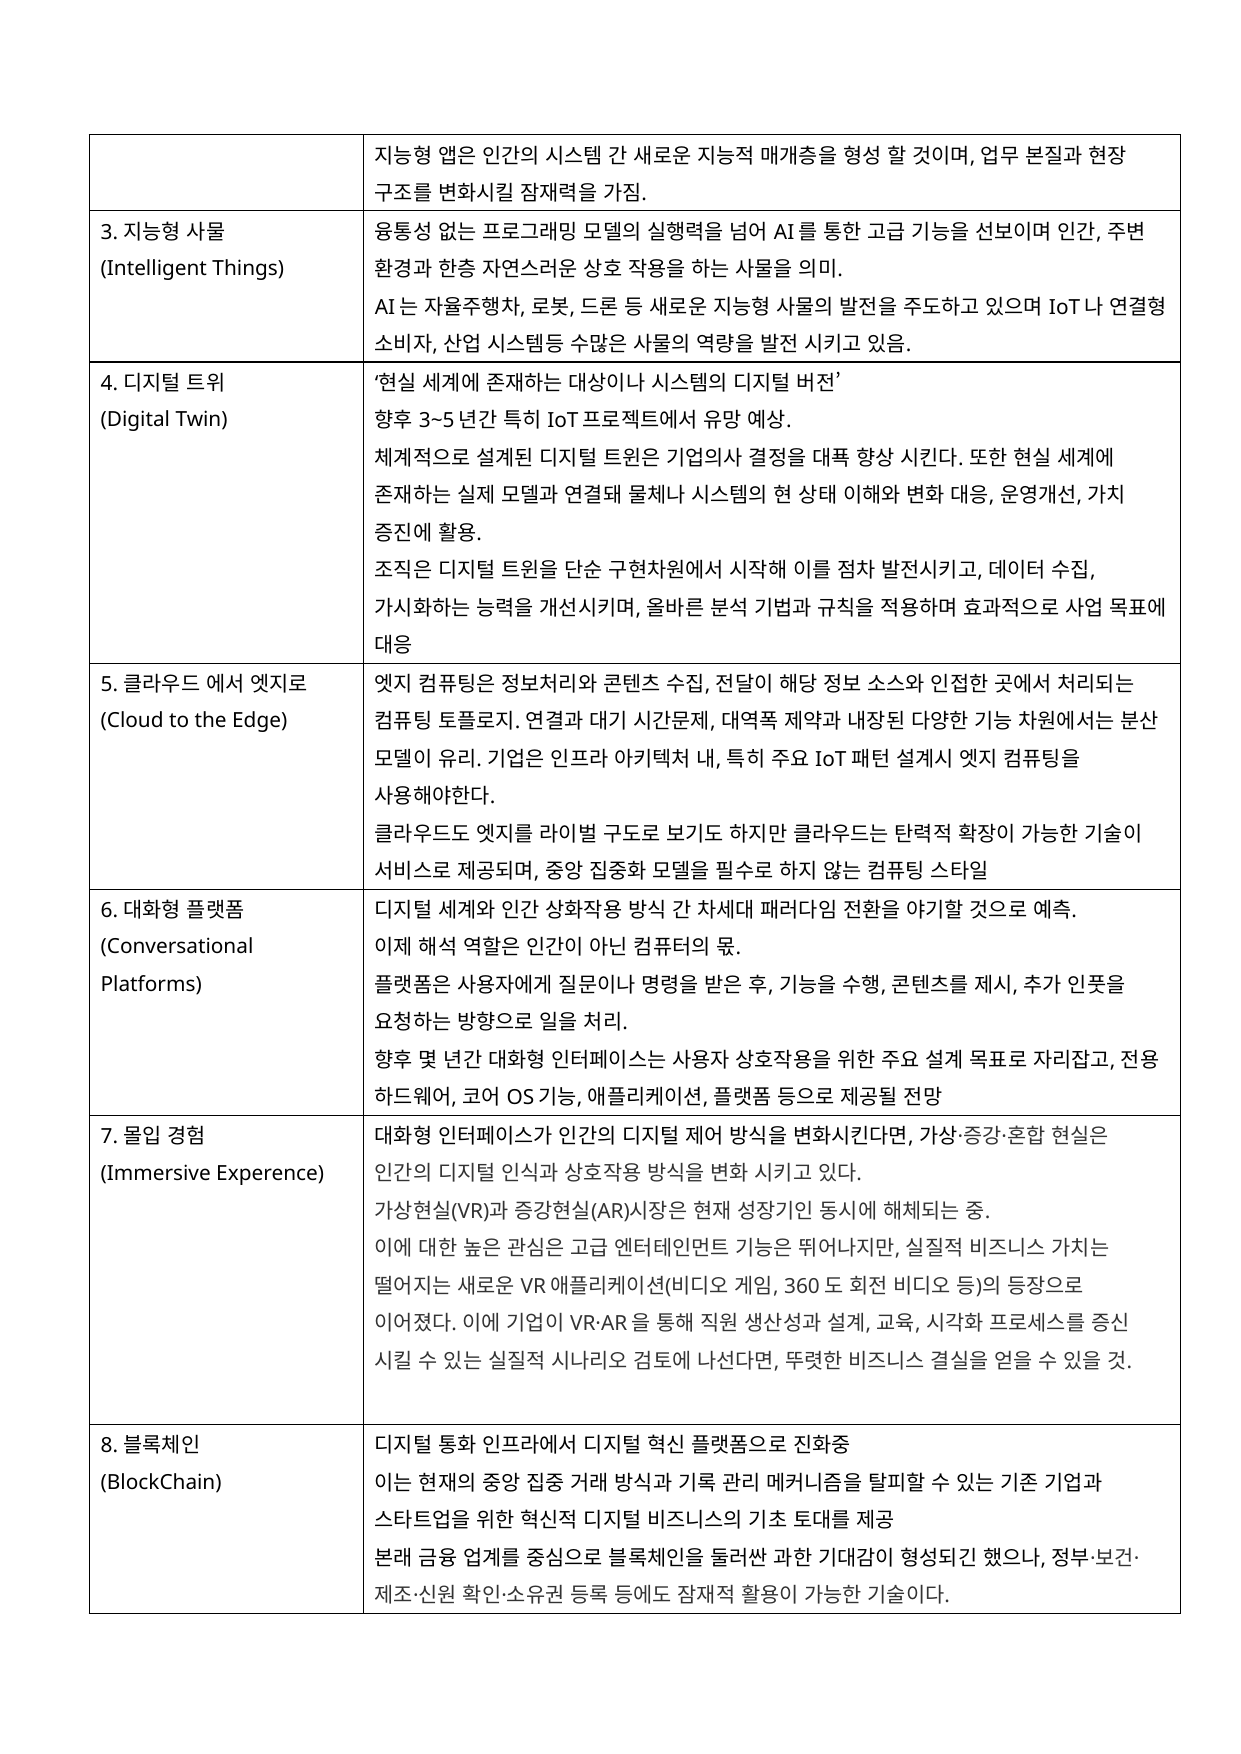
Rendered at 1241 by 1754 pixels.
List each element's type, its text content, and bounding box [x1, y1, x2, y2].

table_cell 4. 디지털 트위 (Digital Twin) [90, 363, 363, 662]
table_cell 융통성 없는 프로그래밍 모델의 실행력을 넘어 AI를 통한 고급 기능을 선보이며 인간, 주변 환경과 한층 자연스러운 상호 작용을 하는 사물을 의미. AI는 자율주행차, 로봇, 드론 등 새로운 지능형 사물의 발전을 주도하고 있으며 IoT나 연결형 소비자, 산업 시스템등 수많은 사물의 역량을 발전 시키고 있음. [364, 211, 1180, 361]
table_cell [90, 135, 363, 210]
table_cell 7. 몰입 경험 (Immersive Experence) [90, 1116, 363, 1424]
table_cell 엣지 컴퓨팅은 정보처리와 콘텐츠 수집, 전달이 해당 정보 소스와 인접한 곳에서 처리되는 컴퓨팅 토플로지. 연결과 대기 시간문제, 대역폭 제약과 내장된 다양한 기능 차원에서는 분산 모델이 유리. 기업은 인프라 아키텍처 내, 특히 주요 IoT 패턴 설계시 엣지 컴퓨팅을 사용해야한다. 클라우드도 엣지를 라이벌 구도로 보기도 하지만 클라우드는 탄력적 확장이 가능한 기술이 서비스로 제공되며, 중앙 집중화 모델을 필수로 하지 않는 컴퓨팅 스타일 [364, 664, 1180, 888]
table_cell 6. 대화형 플랫폼 (Conversational Platforms) [90, 890, 363, 1114]
table_cell 대화형 인터페이스가 인간의 디지털 제어 방식을 변화시킨다면, 가상·증강·혼합 현실은 인간의 디지털 인식과 상호작용 방식을 변화 시키고 있다. 가상현실(VR)과 증강현실(AR)시장은 현재 성장기인 동시에 해체되는 중. 이에 대한 높은 관심은 고급 엔터테인먼트 기능은 뛰어나지만, 실질적 비즈니스 가치는 떨어지는 새로운 VR애플리케이션(비디오 게임, 360도 회전 비디오 등)의 등장으로 이어졌다. 이에 기업이 VR·AR을 통해 직원 생산성과 설계, 교육, 시각화 프로세스를 증신 시킬 수 있는 실질적 시나리오 검토에 나선다면, 뚜렷한 비즈니스 결실을 얻을 수 있을 것. [364, 1116, 1180, 1424]
table_cell ‘현실 세계에 존재하는 대상이나 시스템의 디지털 버전’ 향후 3~5년간 특히 IoT프로젝트에서 유망 예상. 체계적으로 설계된 디지털 트윈은 기업의사 결정을 대푝 향상 시킨다. 또한 현실 세계에 존재하는 실제 모델과 연결돼 물체나 시스템의 현 상태 이해와 변화 대응, 운영개선, 가치 증진에 활용. 조직은 디지털 트윈을 단순 구현차원에서 시작해 이를 점차 발전시키고, 데이터 수집, 가시화하는 능력을 개선시키며, 올바른 분석 기법과 규칙을 적용하며 효과적으로 사업 목표에 대응 [364, 363, 1180, 662]
table_cell 5. 클라우드 에서 엣지로 (Cloud to the Edge) [90, 664, 363, 888]
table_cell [90, 1425, 363, 1613]
table_cell 디지털 세계와 인간 상화작용 방식 간 차세대 패러다임 전환을 야기할 것으로 예측. 이제 해석 역할은 인간이 아닌 컴퓨터의 몫. 플랫폼은 사용자에게 질문이나 명령을 받은 후, 기능을 수행, 콘텐츠를 제시, 추가 인풋을 요청하는 방향으로 일을 처리. 향후 몇 년간 대화형 인터페이스는 사용자 상호작용을 위한 주요 설계 목표로 자리잡고, 전용 하드웨어, 코어 OS기능, 애플리케이션, 플랫폼 등으로 제공될 전망 [364, 890, 1180, 1114]
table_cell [364, 1425, 1180, 1613]
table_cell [364, 135, 1180, 210]
table_cell 3. 지능형 사물 (Intelligent Things) [90, 211, 363, 361]
